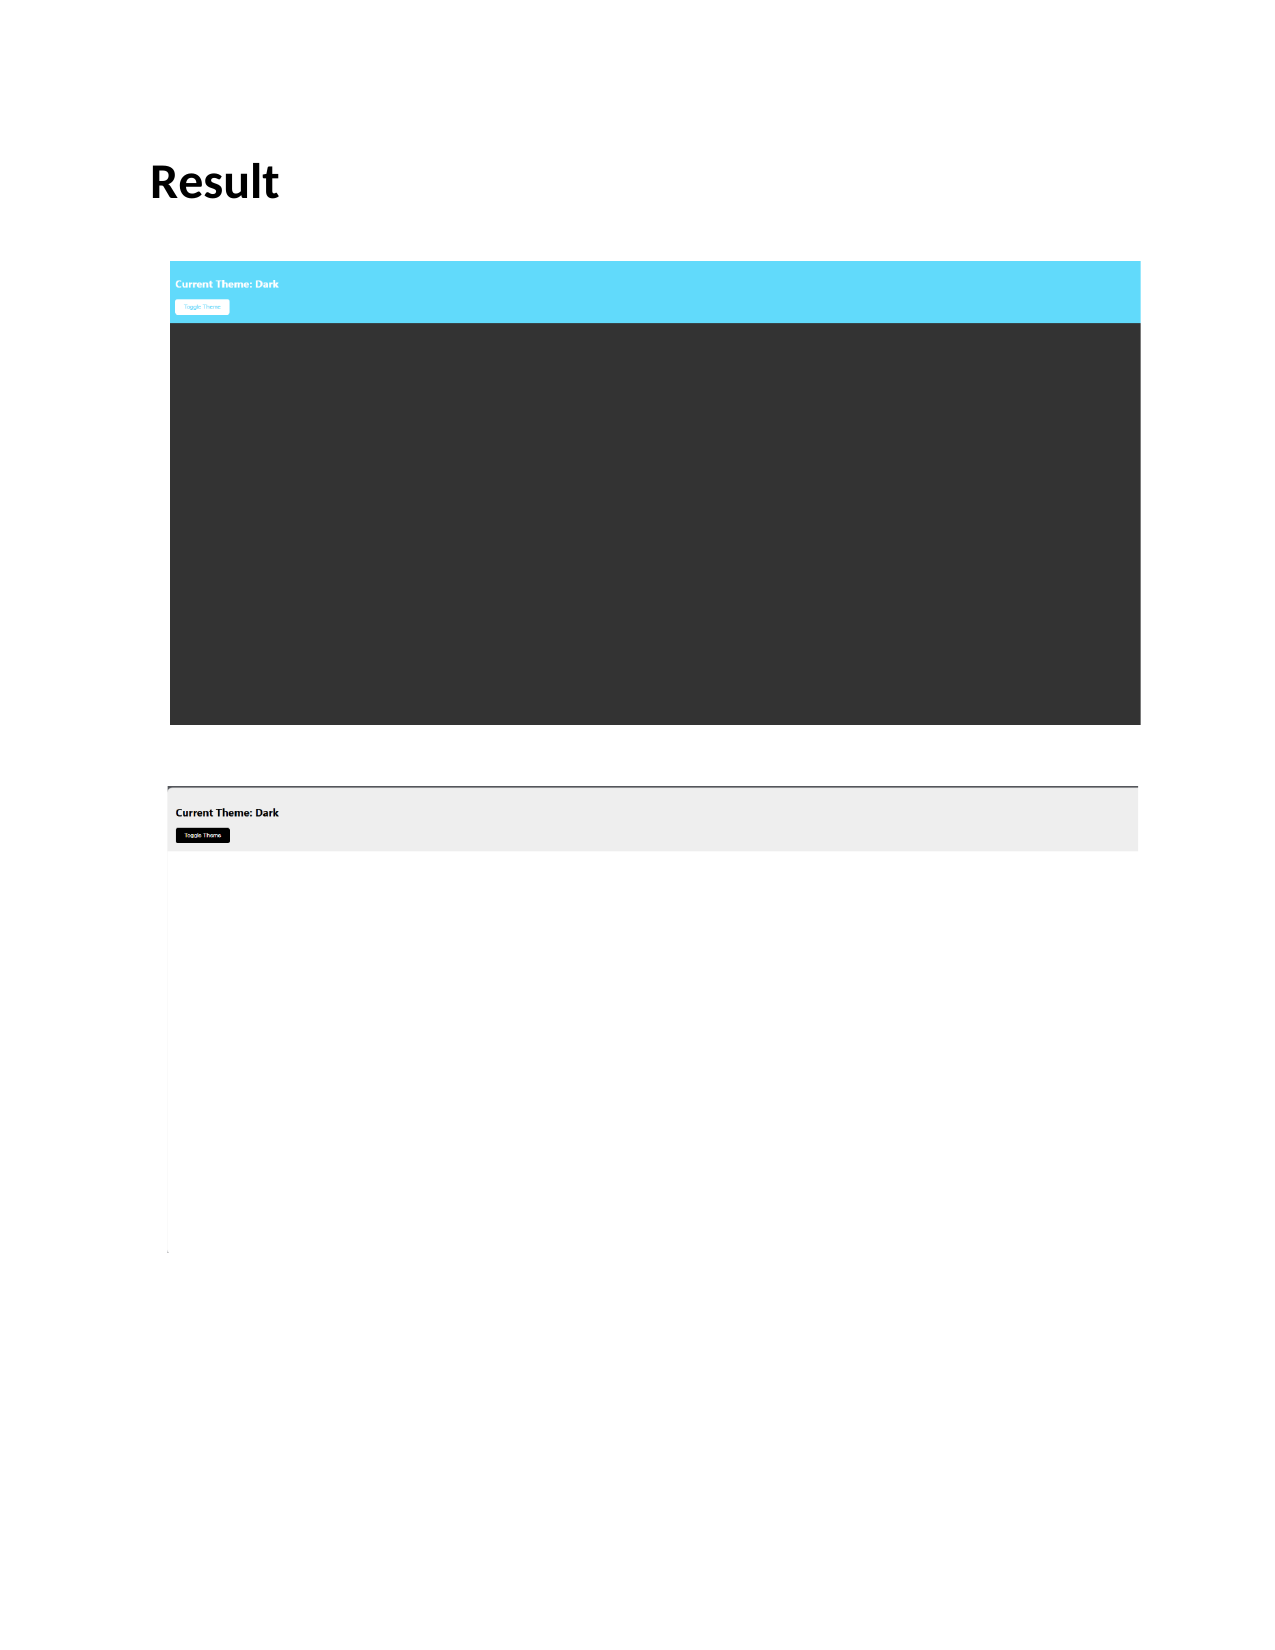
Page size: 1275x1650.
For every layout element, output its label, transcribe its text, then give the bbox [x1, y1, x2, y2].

picture [168, 261, 1140, 724]
text Result [150, 150, 1125, 211]
picture [166, 786, 1138, 1252]
